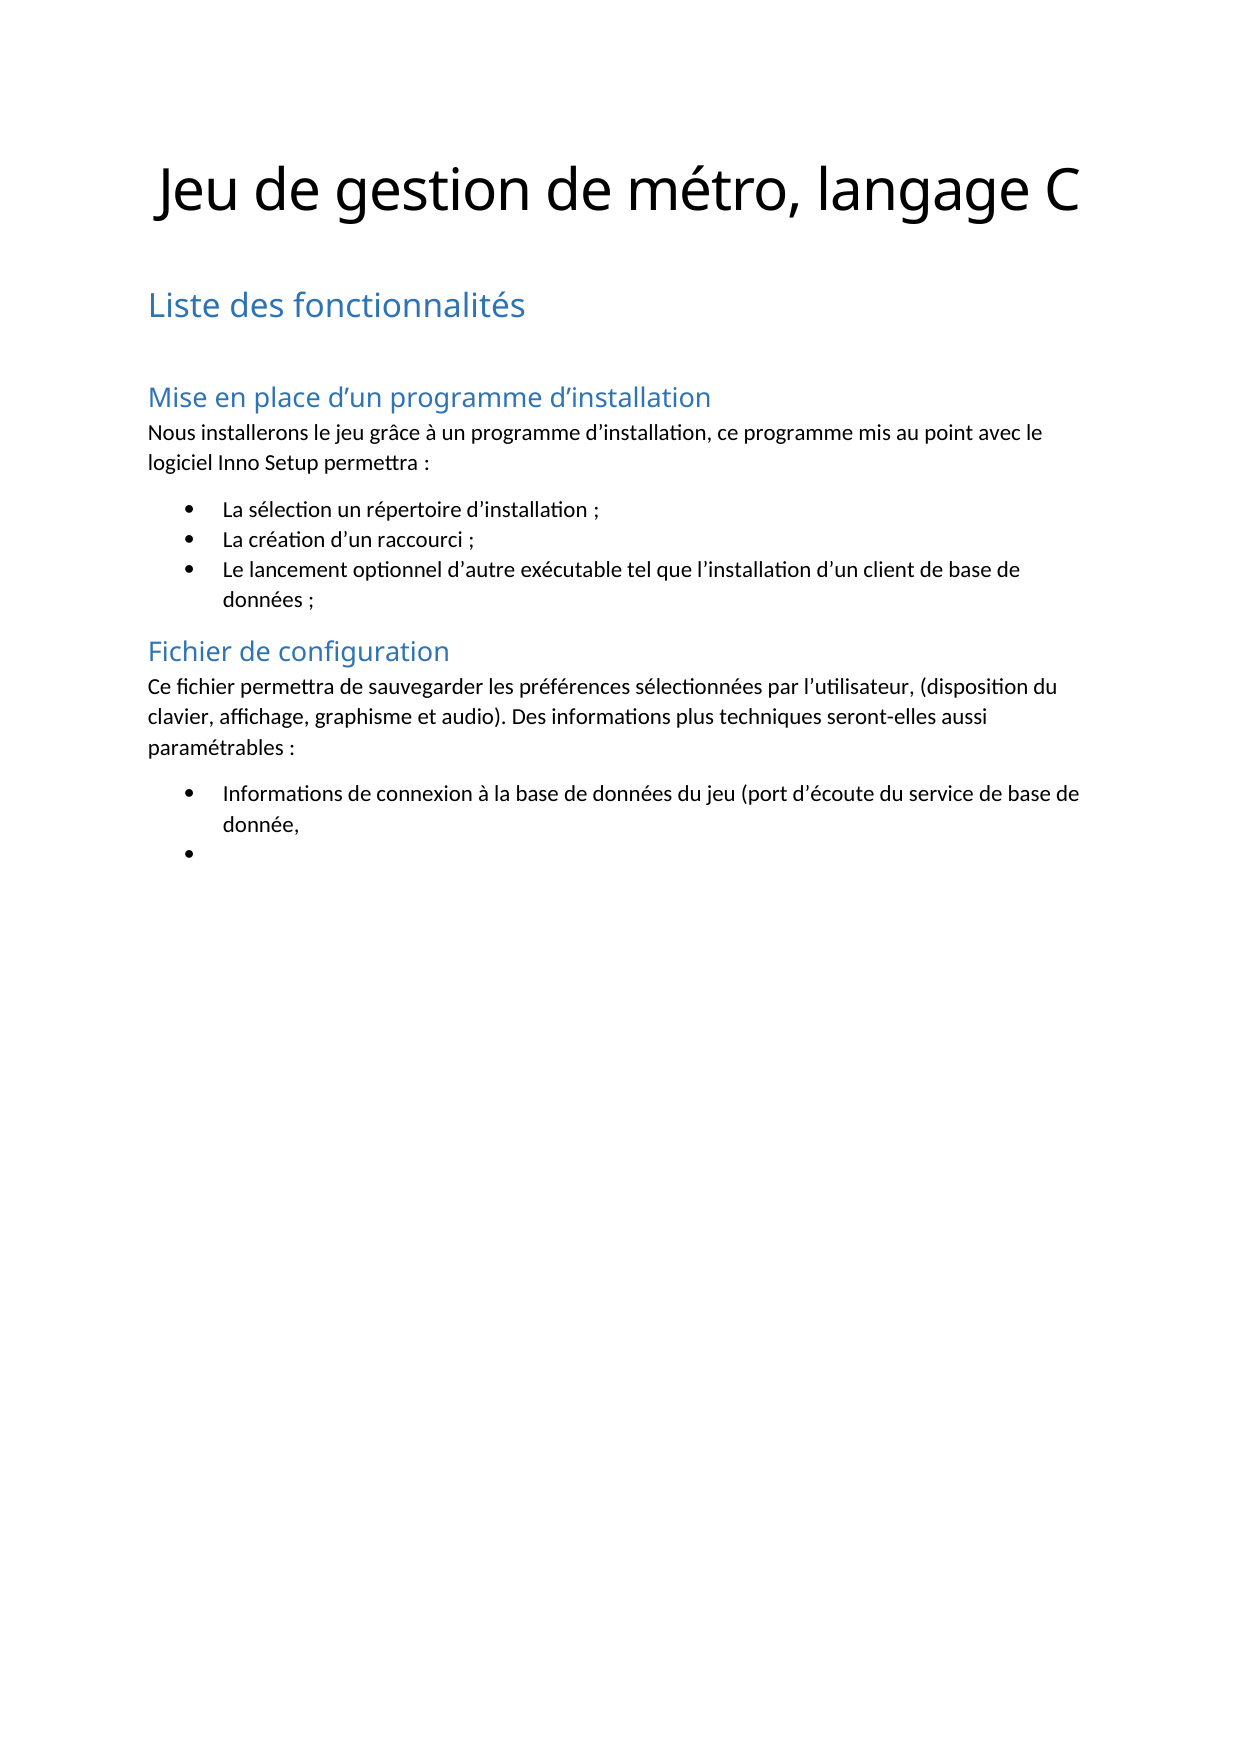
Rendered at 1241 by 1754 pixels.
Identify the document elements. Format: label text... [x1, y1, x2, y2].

subtitle Mise en place d’un programme d’installation [148, 378, 1093, 415]
text Ce fichier permettra de sauvegarder les préférences sélectionnées par l’utilisateur, (disposition du clavier, affichage, graphisme et audio). Des informations plus techniques seront-elles aussi paramétrables : [148, 672, 1093, 761]
subtitle Liste des fonctionnalités [148, 282, 1093, 328]
text Nous installerons le jeu grâce à un programme d’installation, ce programme mis au point avec le logiciel Inno Setup permettra : [148, 418, 1093, 476]
list La sélection un répertoire d’installation ; [185, 495, 1093, 523]
list Informations de connexion à la base de données du jeu (port d’écoute du service de base de donnée, [185, 779, 1093, 838]
list Le lancement optionnel d’autre exécutable tel que l’installation d’un client de base de données ; [185, 555, 1093, 614]
list La création d’un raccourci ; [185, 525, 1093, 553]
subtitle Fichier de configuration [148, 632, 1093, 669]
title Jeu de gestion de métro, langage C [148, 148, 1093, 227]
